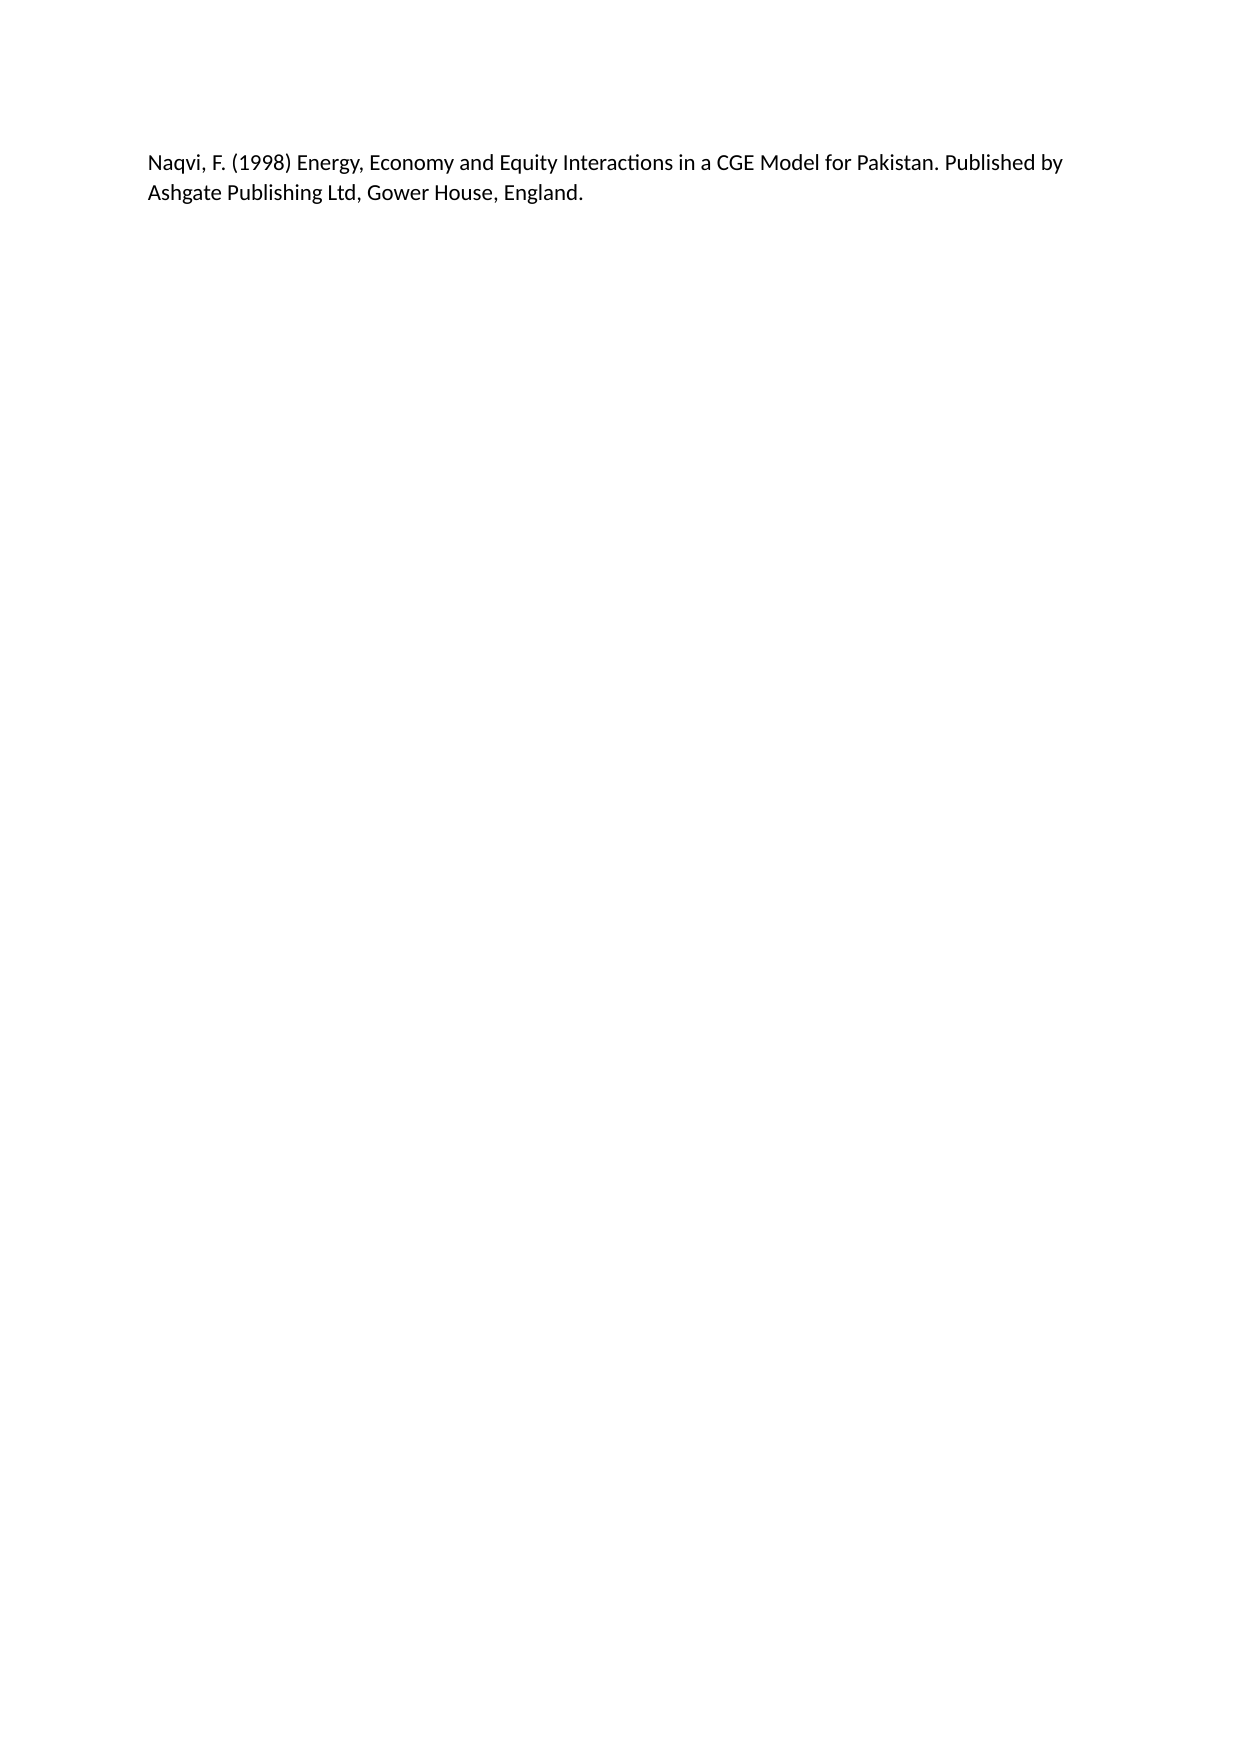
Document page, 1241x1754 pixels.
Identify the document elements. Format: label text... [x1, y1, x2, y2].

text Naqvi, F. (1998) Energy, Economy and Equity Interactions in a CGE Model for Pakistan. Published by Ashgate Publishing Ltd, Gower House, England. [148, 148, 1093, 206]
